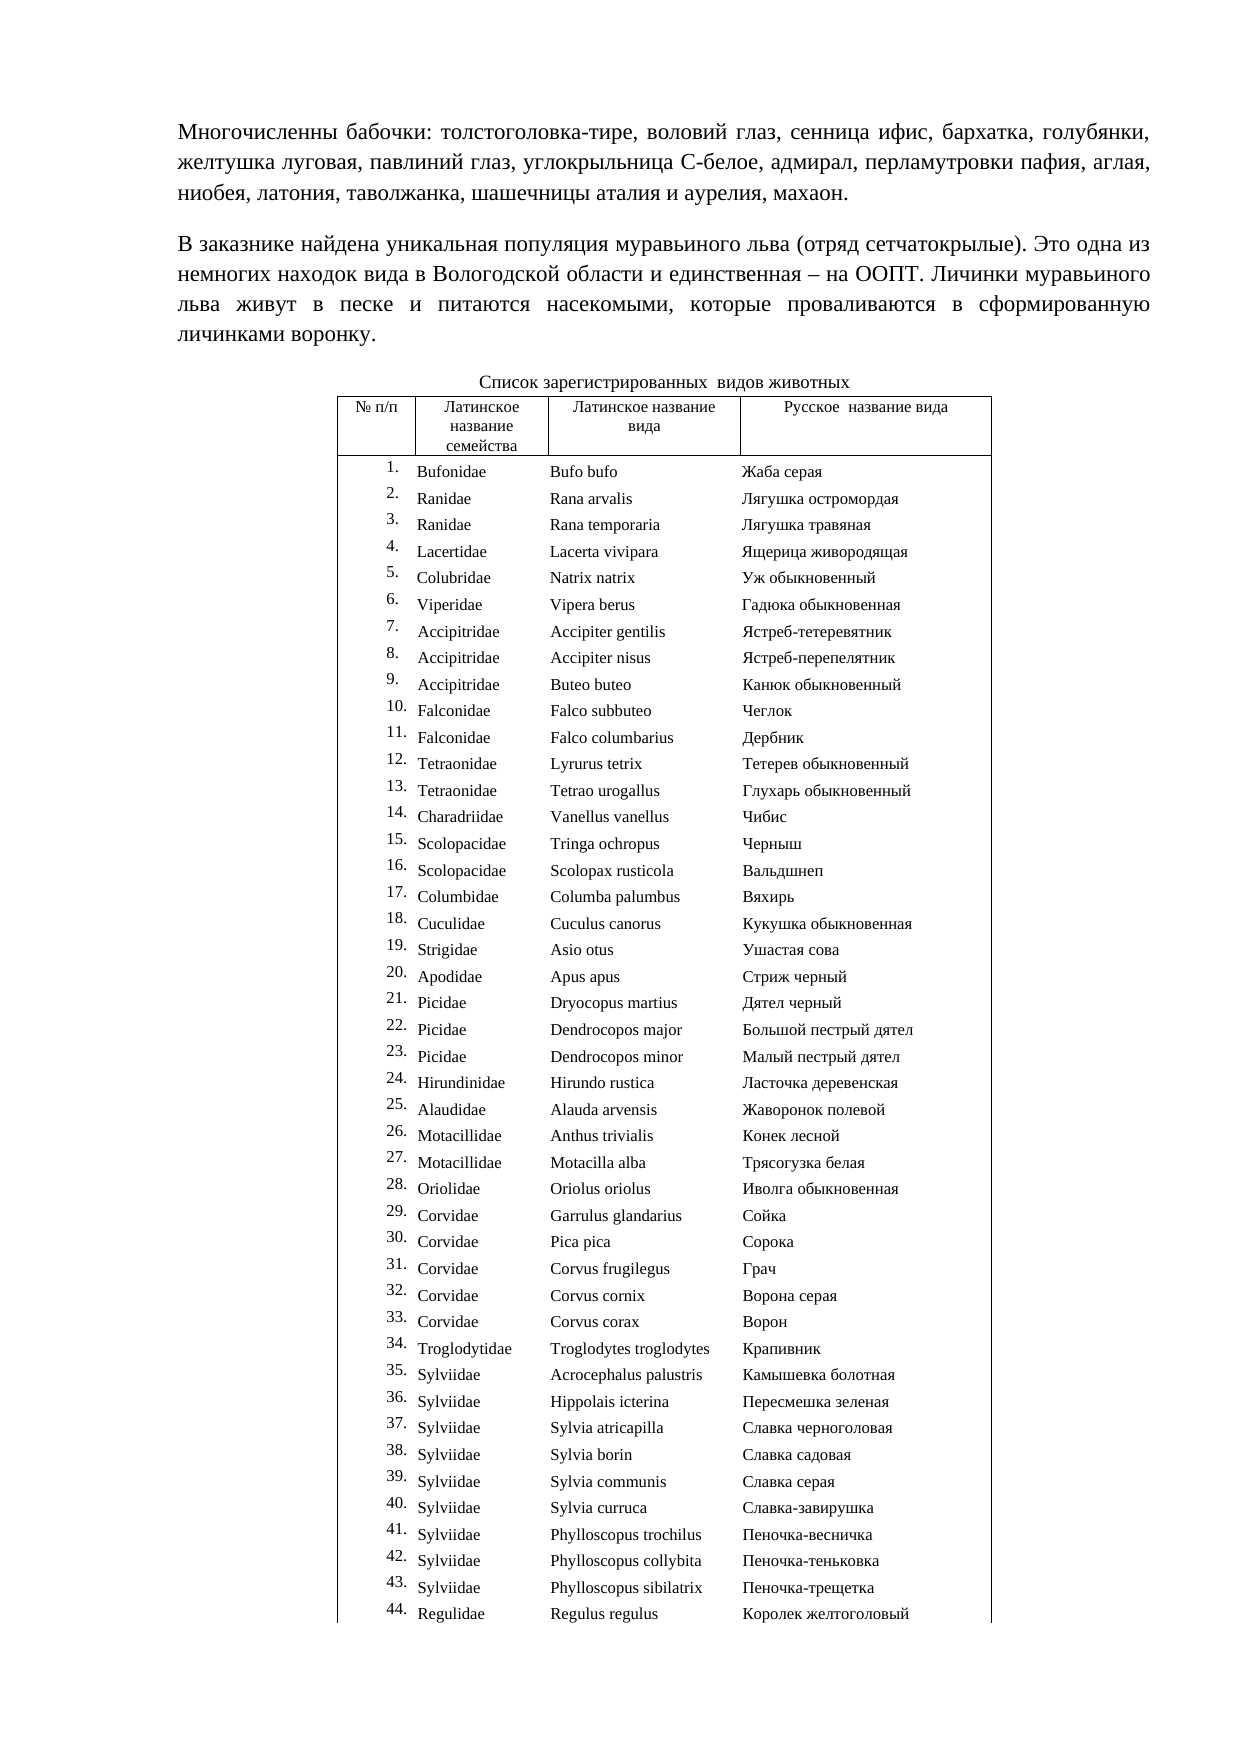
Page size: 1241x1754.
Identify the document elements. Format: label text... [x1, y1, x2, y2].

table_cell Lacerta vivipara [548, 534, 740, 561]
table_cell Ворона серая [740, 1278, 991, 1304]
table_cell [338, 1145, 415, 1172]
table_cell [338, 1331, 415, 1358]
table_cell Rana arvalis [548, 481, 740, 508]
table_cell Regulidae [415, 1597, 548, 1623]
table_cell Славка серая [740, 1464, 991, 1491]
table_cell [338, 880, 415, 906]
table_cell [338, 667, 415, 694]
table_header Латинское название вида [549, 397, 740, 454]
table_cell Пеночка-весничка [740, 1517, 991, 1544]
table_cell Ястреб-перепелятник [740, 641, 991, 667]
table_cell Corvidae [415, 1305, 548, 1331]
table_cell Corvus cornix [548, 1278, 740, 1304]
table_cell Cuculus canorus [548, 906, 740, 933]
table_cell Чеглок [740, 694, 991, 720]
table_cell Sylviidae [415, 1438, 548, 1464]
table_cell Сорока [740, 1225, 991, 1251]
table_cell Камышевка болотная [740, 1358, 991, 1384]
table_cell Тетерев обыкновенный [740, 747, 991, 773]
table_cell Corvidae [415, 1251, 548, 1278]
table_cell Черныш [740, 826, 991, 853]
table_cell Sylviidae [415, 1411, 548, 1437]
table_cell [338, 481, 415, 508]
table_cell [338, 1491, 415, 1517]
table_cell [338, 508, 415, 534]
table_cell [338, 1570, 415, 1597]
table_cell Вяхирь [740, 880, 991, 906]
table_cell Dryocopus martius [548, 986, 740, 1012]
table_cell Phylloscopus collybita [548, 1544, 740, 1570]
table_cell Дятел черный [740, 986, 991, 1012]
table_cell [338, 906, 415, 933]
table_cell Scolopax rusticola [548, 853, 740, 879]
table_cell [338, 1544, 415, 1570]
table_cell Apus apus [548, 959, 740, 986]
table_cell Regulus regulus [548, 1597, 740, 1623]
table_cell [338, 747, 415, 773]
table_cell Corvidae [415, 1225, 548, 1251]
table_cell [338, 1517, 415, 1544]
table_cell [338, 986, 415, 1012]
table_cell Acrocephalus palustris [548, 1358, 740, 1384]
table_cell [338, 826, 415, 853]
table_cell Viperidae [415, 588, 548, 614]
table_cell [338, 588, 415, 614]
table_cell Ушастая сова [740, 933, 991, 959]
table_cell Кукушка обыкновенная [740, 906, 991, 933]
table_cell Accipitridae [415, 667, 548, 694]
table_cell [338, 641, 415, 667]
table_cell Corvus corax [548, 1305, 740, 1331]
table_cell Picidae [415, 986, 548, 1012]
table_cell Accipitridae [415, 641, 548, 667]
table_cell Sylviidae [415, 1544, 548, 1570]
table_cell Falconidae [415, 694, 548, 720]
table_cell [338, 1172, 415, 1198]
table_cell Dendrocopos minor [548, 1039, 740, 1066]
table_cell [338, 694, 415, 720]
table_cell [338, 1597, 415, 1623]
table_cell Corvidae [415, 1278, 548, 1304]
table_cell Asio otus [548, 933, 740, 959]
table_cell Falco subbuteo [548, 694, 740, 720]
table_cell Пересмешка зеленая [740, 1384, 991, 1411]
table_cell [338, 1039, 415, 1066]
text Многочисленны бабочки: толстоголовка-тире, воловий глаз, сенница ифис, бархатка, голубянки, желтушка луговая, павлиний глаз, углокрыльница С-белое, адмирал, перламутровки пафия, аглая, ниобея, латония, таволжанка, шашечницы аталия и аурелия, махаон. [177, 118, 1152, 205]
table_cell [338, 1066, 415, 1092]
table_cell Ranidae [415, 508, 548, 534]
table_cell Anthus trivialis [548, 1119, 740, 1145]
table_cell Sylviidae [415, 1491, 548, 1517]
table_cell Трясогузка белая [740, 1145, 991, 1172]
table_cell Accipiter gentilis [548, 614, 740, 641]
table_cell Ящерица живородящая [740, 534, 991, 561]
table_cell Bufo bufo [548, 456, 740, 481]
table_cell [338, 614, 415, 641]
table_cell [338, 1358, 415, 1384]
table_cell [338, 1305, 415, 1331]
table_cell Лягушка остромордая [740, 481, 991, 508]
table_cell Tetraonidae [415, 773, 548, 800]
table_cell Scolopacidae [415, 853, 548, 879]
table_cell [338, 959, 415, 986]
table_cell [338, 1013, 415, 1039]
table_cell Sylvia borin [548, 1438, 740, 1464]
table_cell Columbidae [415, 880, 548, 906]
table_cell Sylviidae [415, 1464, 548, 1491]
table_cell Грач [740, 1251, 991, 1278]
table_cell Columba palumbus [548, 880, 740, 906]
table_cell Tetrao urogallus [548, 773, 740, 800]
table_cell Sylvia communis [548, 1464, 740, 1491]
table_cell Colubridae [415, 561, 548, 587]
table_cell Hirundo rustica [548, 1066, 740, 1092]
table_cell Sylviidae [415, 1358, 548, 1384]
table_cell Motacillidae [415, 1119, 548, 1145]
table_cell Accipitridae [415, 614, 548, 641]
table_cell [338, 720, 415, 747]
table_cell Ласточка деревенская [740, 1066, 991, 1092]
table_cell Cuculidae [415, 906, 548, 933]
table_cell Hirundinidae [415, 1066, 548, 1092]
table_cell Picidae [415, 1013, 548, 1039]
table_cell [338, 1119, 415, 1145]
table_cell Falco columbarius [548, 720, 740, 747]
table_cell [338, 1225, 415, 1251]
table_cell Vipera berus [548, 588, 740, 614]
table_cell Малый пестрый дятел [740, 1039, 991, 1066]
table_cell Hippolais icterina [548, 1384, 740, 1411]
table_cell Уж обыкновенный [740, 561, 991, 587]
table_cell Charadriidae [415, 800, 548, 826]
table_cell Сойка [740, 1198, 991, 1225]
table_cell Гадюка обыкновенная [740, 588, 991, 614]
table_cell [338, 534, 415, 561]
table_cell Vanellus vanellus [548, 800, 740, 826]
table_cell Garrulus glandarius [548, 1198, 740, 1225]
table_cell [338, 456, 415, 481]
table_cell Жаба серая [740, 456, 991, 481]
table_cell Стриж черный [740, 959, 991, 986]
table_cell Phylloscopus sibilatrix [548, 1570, 740, 1597]
table_cell Tetraonidae [415, 747, 548, 773]
table_cell Troglodytes troglodytes [548, 1331, 740, 1358]
table_cell Rana temporaria [548, 508, 740, 534]
table_cell Большой пестрый дятел [740, 1013, 991, 1039]
table_cell Славка-завирушка [740, 1491, 991, 1517]
table_cell Corvidae [415, 1198, 548, 1225]
table_cell Славка садовая [740, 1438, 991, 1464]
table_cell Глухарь обыкновенный [740, 773, 991, 800]
table_cell Dendrocopos major [548, 1013, 740, 1039]
table_cell Pica pica [548, 1225, 740, 1251]
table_header № п/п [338, 397, 415, 454]
table_cell Tringa ochropus [548, 826, 740, 853]
table_cell Чибис [740, 800, 991, 826]
table_cell Конек лесной [740, 1119, 991, 1145]
table_cell Дербник [740, 720, 991, 747]
table_cell Phylloscopus trochilus [548, 1517, 740, 1544]
table_cell Accipiter nisus [548, 641, 740, 667]
table_header Латинское название семейства [416, 397, 548, 454]
table_cell Ястреб-тетеревятник [740, 614, 991, 641]
table_cell Вальдшнеп [740, 853, 991, 879]
table_cell Sylviidae [415, 1384, 548, 1411]
table_cell Пеночка-трещетка [740, 1570, 991, 1597]
table_cell Ворон [740, 1305, 991, 1331]
table_cell Scolopacidae [415, 826, 548, 853]
table_cell Жаворонок полевой [740, 1092, 991, 1119]
table_cell Motacilla alba [548, 1145, 740, 1172]
table_cell Falconidae [415, 720, 548, 747]
table_cell [338, 1438, 415, 1464]
table_cell [338, 561, 415, 587]
table_cell [338, 933, 415, 959]
table_cell [338, 773, 415, 800]
table_cell Лягушка травяная [740, 508, 991, 534]
table_header Русское название вида [741, 397, 991, 454]
table_cell [338, 1251, 415, 1278]
table_cell Sylvia atricapilla [548, 1411, 740, 1437]
table_cell Lyrurus tetrix [548, 747, 740, 773]
table_cell [338, 1464, 415, 1491]
table_cell Buteo buteo [548, 667, 740, 694]
table_cell [338, 1278, 415, 1304]
text В заказнике найдена уникальная популяция муравьиного льва (отряд сетчатокрылые). Это одна из немногих находок вида в Вологодской области и единственная – на ООПТ. Личинки муравьиного льва живут в песке и питаются насекомыми, которые проваливаются в сформированную личинками воронку. [177, 229, 1152, 347]
table_cell Крапивник [740, 1331, 991, 1358]
table_cell [338, 1092, 415, 1119]
table_cell Corvus frugilegus [548, 1251, 740, 1278]
table_cell Пеночка-теньковка [740, 1544, 991, 1570]
table_cell Иволга обыкновенная [740, 1172, 991, 1198]
table_cell Bufonidae [415, 456, 548, 481]
table_cell Picidae [415, 1039, 548, 1066]
table_cell Lacertidae [415, 534, 548, 561]
table_cell Troglodytidae [415, 1331, 548, 1358]
table_cell Королек желтоголовый [740, 1597, 991, 1623]
table_cell Oriolus oriolus [548, 1172, 740, 1198]
table_cell Motacillidae [415, 1145, 548, 1172]
text Список зарегистрированных видов животных [177, 371, 1152, 393]
table_cell Alauda arvensis [548, 1092, 740, 1119]
table_cell [338, 1411, 415, 1437]
table_cell Sylvia curruca [548, 1491, 740, 1517]
table_cell Ranidae [415, 481, 548, 508]
table_cell [338, 1384, 415, 1411]
table_cell [338, 853, 415, 879]
table_cell Apodidae [415, 959, 548, 986]
table_cell Sylviidae [415, 1517, 548, 1544]
table_cell Канюк обыкновенный [740, 667, 991, 694]
table_cell [338, 800, 415, 826]
table_cell Alaudidae [415, 1092, 548, 1119]
table_cell [338, 1198, 415, 1225]
table_cell Sylviidae [415, 1570, 548, 1597]
table_cell Oriolidae [415, 1172, 548, 1198]
table_cell Strigidae [415, 933, 548, 959]
table_cell Славка черноголовая [740, 1411, 991, 1437]
table_cell Natrix natrix [548, 561, 740, 587]
